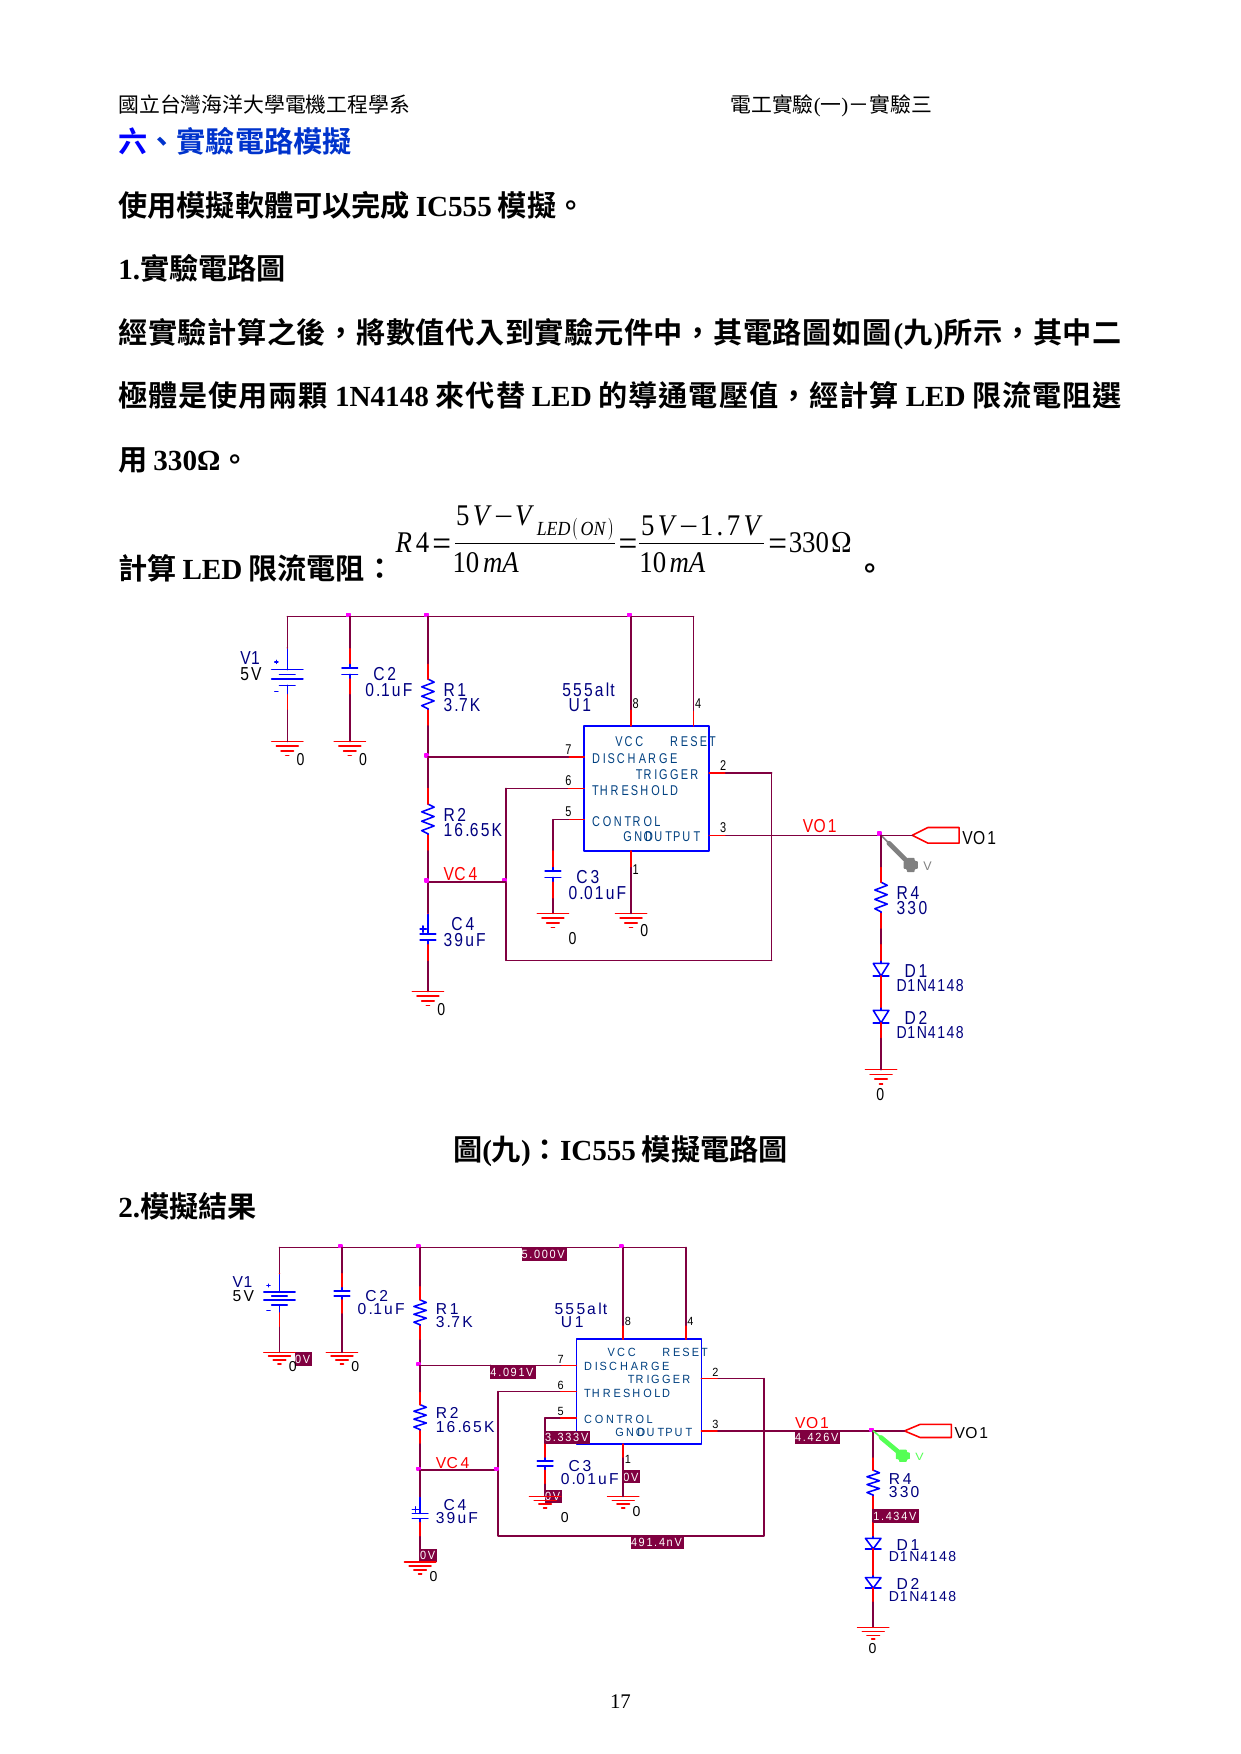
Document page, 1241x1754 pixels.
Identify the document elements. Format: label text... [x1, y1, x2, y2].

text 六、實驗電路模擬 [118, 119, 1122, 161]
text 1.實驗電路圖 [118, 246, 1122, 288]
text 圖(九)：IC555模擬電路圖 [118, 1126, 1122, 1168]
text 計算LED限流電阻：。 [118, 499, 1122, 588]
text 經實驗計算之後，將數值代入到實驗元件中，其電路圖如圖(九)所示，其中二極體是使用兩顆1N4148來代替LED的導通電壓值，經計算LED限流電阻選用330Ω。 [118, 309, 1122, 478]
text 使用模擬軟體可以完成IC555模擬。 [118, 182, 1122, 224]
text 2.模擬結果 [118, 1190, 1122, 1224]
